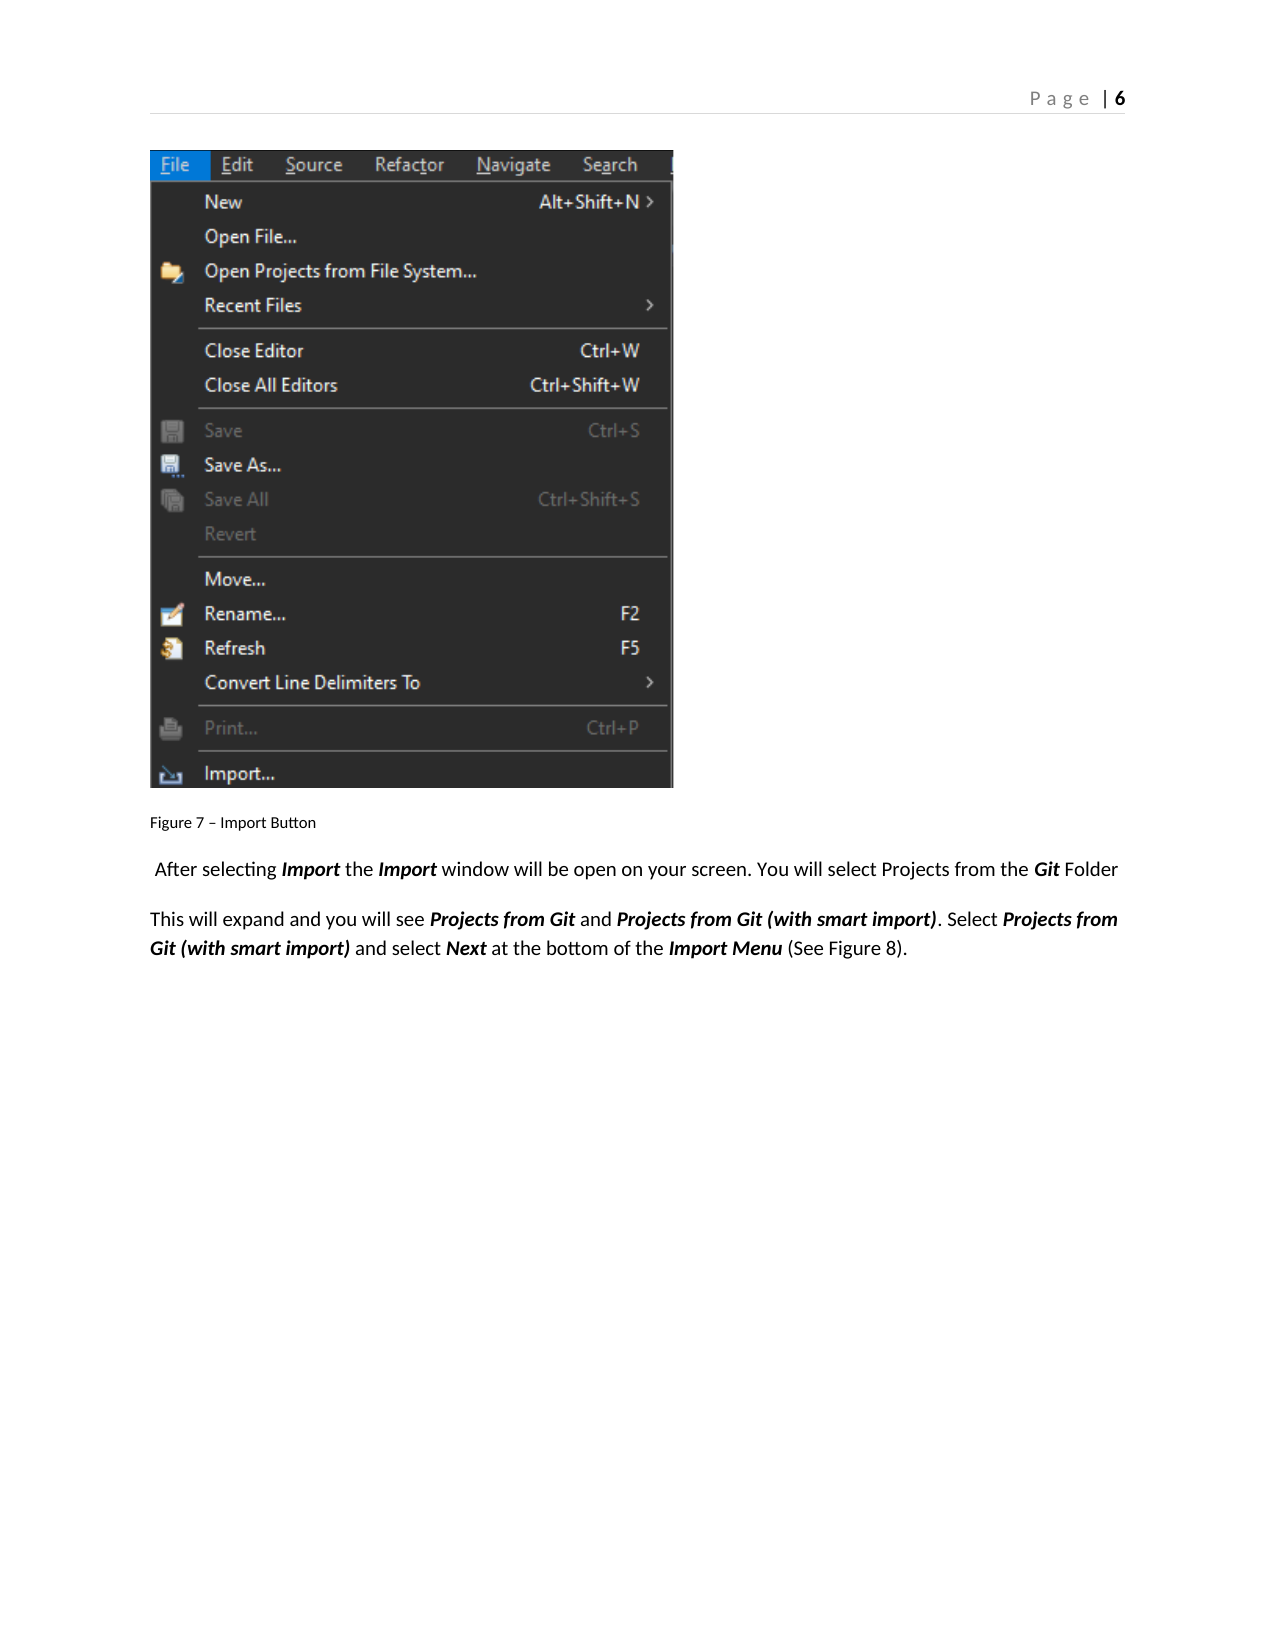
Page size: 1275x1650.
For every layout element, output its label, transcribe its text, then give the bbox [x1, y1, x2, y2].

text Figure 7 – Import Button [150, 812, 1125, 832]
text After selecting Import the Import window will be open on your screen. You will select Projects from the Git Folder [150, 856, 1125, 882]
picture [150, 150, 674, 788]
text This will expand and you will see Projects from Git and Projects from Git (with smart import). Select Projects from Git (with smart import) and select Next at the bottom of the Import Menu (See Figure 8). [150, 906, 1125, 961]
